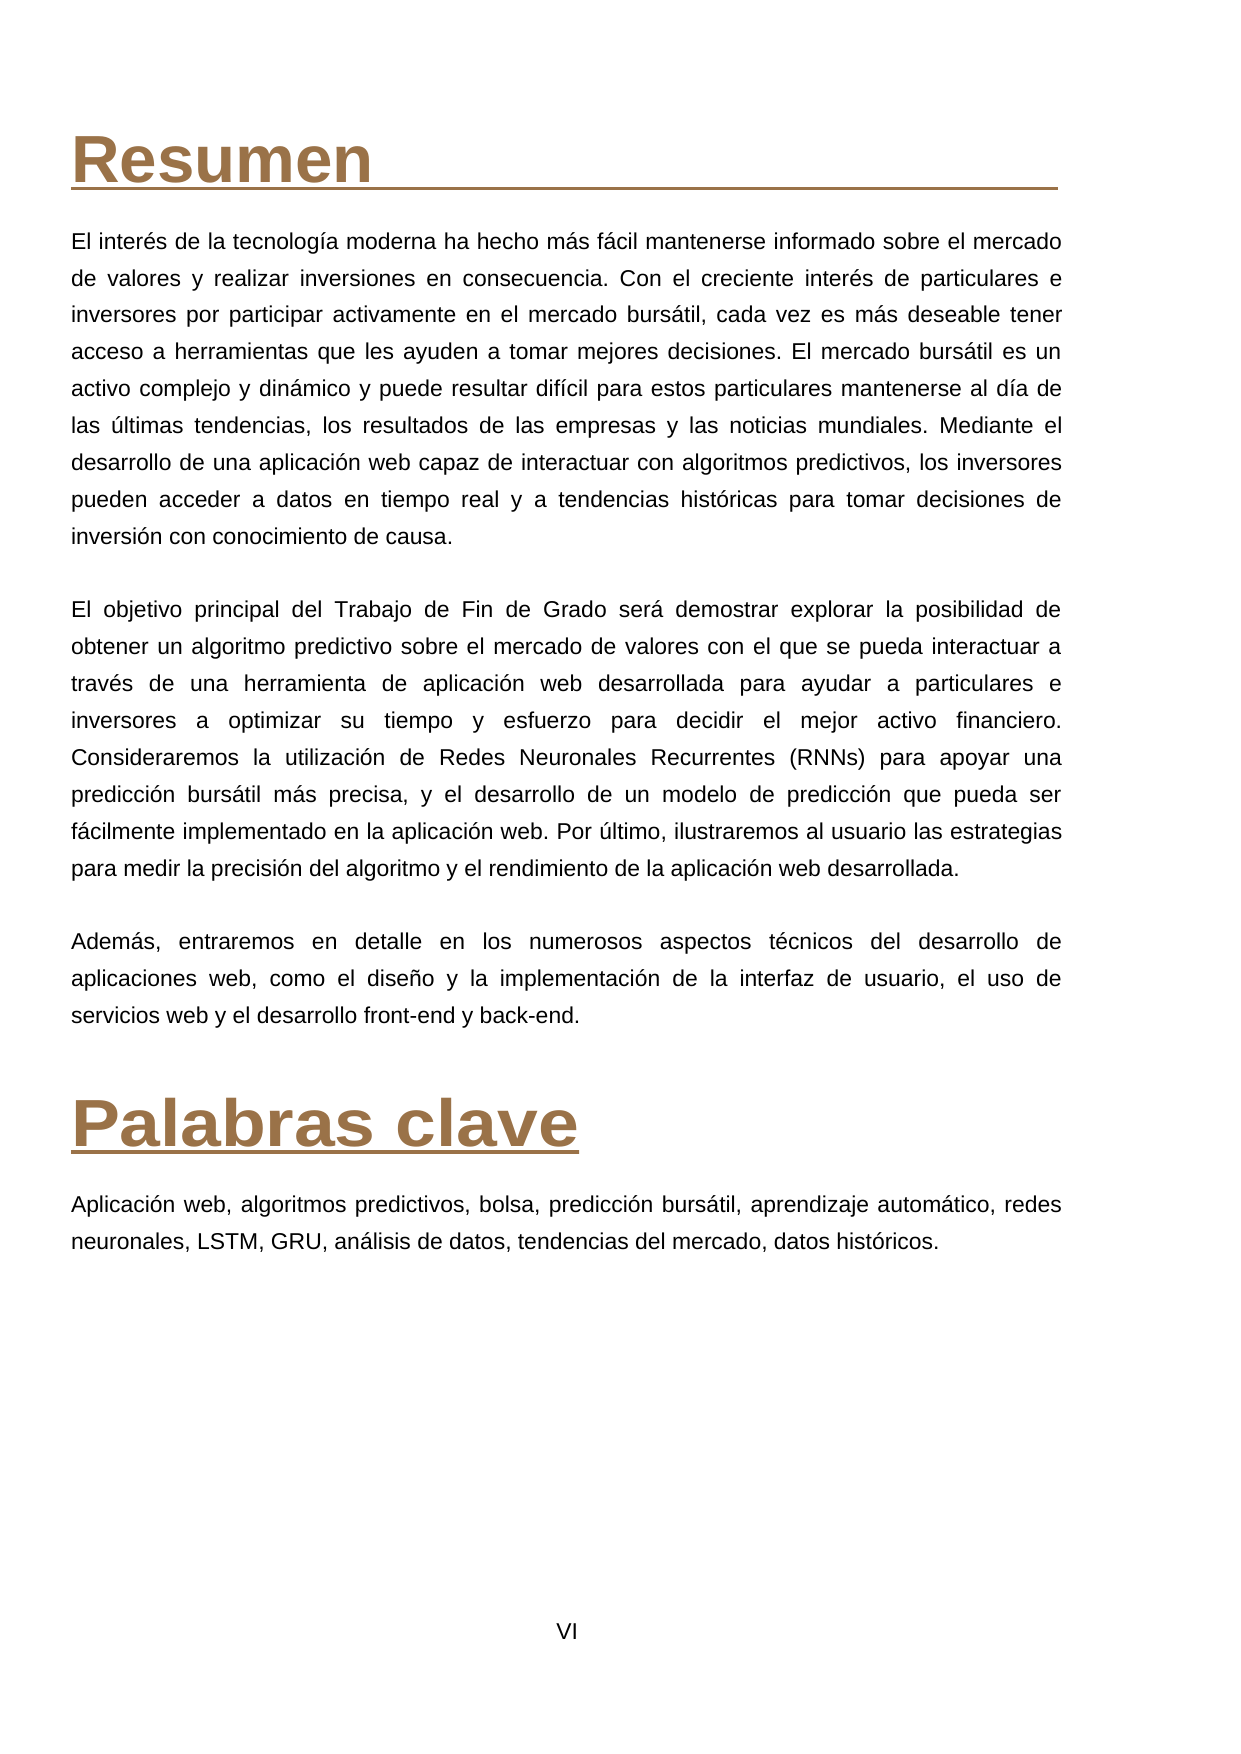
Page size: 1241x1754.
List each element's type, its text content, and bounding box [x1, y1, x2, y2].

subtitle Resumen [71, 120, 1063, 197]
text Aplicación web, algoritmos predictivos, bolsa, predicción bursátil, aprendizaje automático, redes neuronales, LSTM, GRU, análisis de datos, tendencias del mercado, datos históricos. [71, 1191, 1063, 1254]
text El interés de la tecnología moderna ha hecho más fácil mantenerse informado sobre el mercado de valores y realizar inversiones en consecuencia. Con el creciente interés de particulares e inversores por participar activamente en el mercado bursátil, cada vez es más deseable tener acceso a herramientas que les ayuden a tomar mejores decisiones. El mercado bursátil es un activo complejo y dinámico y puede resultar difícil para estos particulares mantenerse al día de las últimas tendencias, los resultados de las empresas y las noticias mundiales. Mediante el desarrollo de una aplicación web capaz de interactuar con algoritmos predictivos, los inversores pueden acceder a datos en tiempo real y a tendencias históricas para tomar decisiones de inversión con conocimiento de causa. [71, 228, 1063, 549]
subtitle Palabras clave [71, 1084, 1063, 1161]
text El objetivo principal del Trabajo de Fin de Grado será demostrar explorar la posibilidad de obtener un algoritmo predictivo sobre el mercado de valores con el que se pueda interactuar a través de una herramienta de aplicación web desarrollada para ayudar a particulares e inversores a optimizar su tiempo y esfuerzo para decidir el mejor activo financiero. Consideraremos la utilización de Redes Neuronales Recurrentes (RNNs) para apoyar una predicción bursátil más precisa, y el desarrollo de un modelo de predicción que pueda ser fácilmente implementado en la aplicación web. Por último, ilustraremos al usuario las estrategias para medir la precisión del algoritmo y el rendimiento de la aplicación web desarrollada. [71, 596, 1063, 881]
text Además, entraremos en detalle en los numerosos aspectos técnicos del desarrollo de aplicaciones web, como el diseño y la implementación de la interfaz de usuario, el uso de servicios web y el desarrollo front-end y back-end. [71, 928, 1063, 1028]
